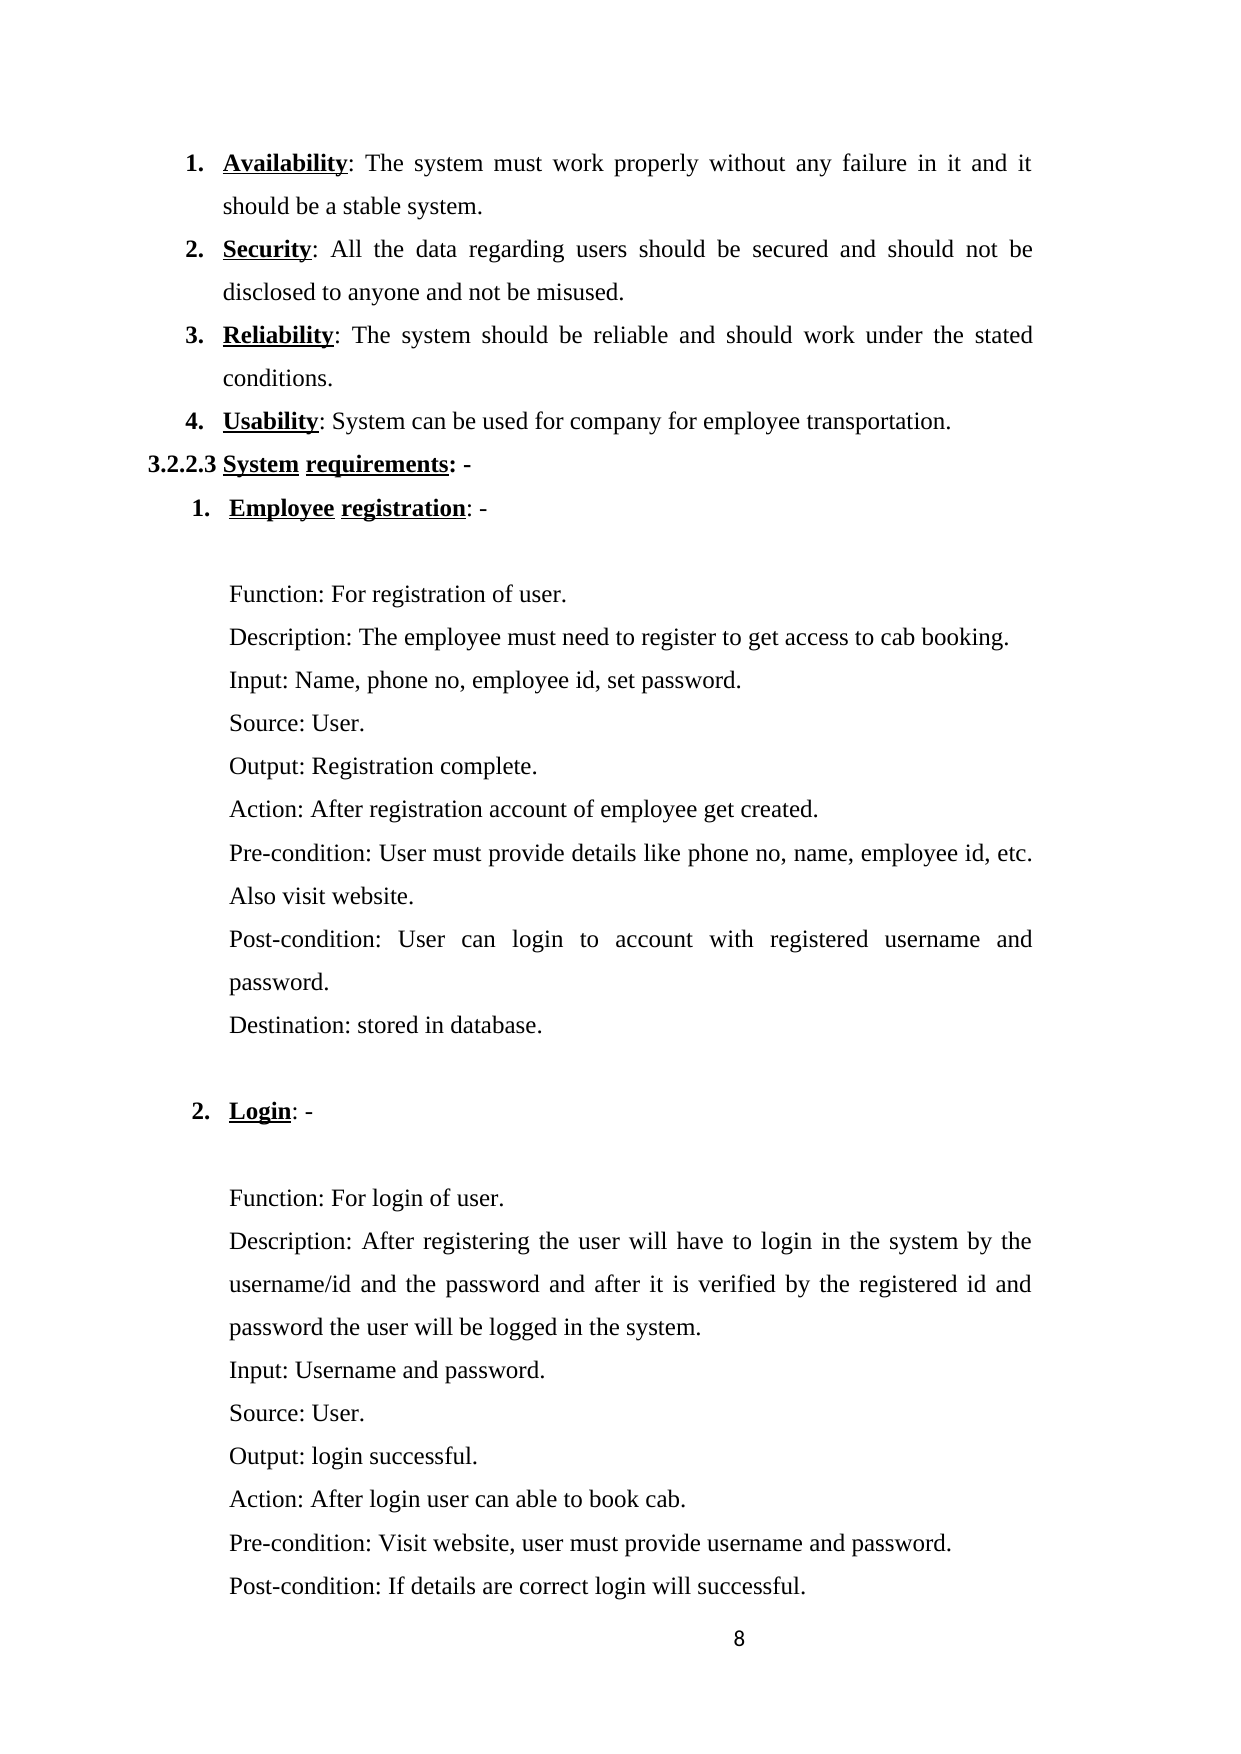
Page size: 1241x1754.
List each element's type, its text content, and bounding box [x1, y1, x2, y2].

list Action: After login user can able to book cab. [229, 1484, 1033, 1513]
list Post-condition: If details are correct login will successful. [229, 1571, 1033, 1599]
list Description: After registering the user will have to login in the system by the username/id and the password and after it is verified by the registered id and password the user will be logged in the system. [229, 1226, 1033, 1341]
list Destination: stored in database. [229, 1010, 1033, 1039]
list Reliability: The system should be reliable and should work under the stated conditions. [185, 320, 1033, 392]
list Pre-condition: Visit website, user must provide username and password. [229, 1528, 1033, 1556]
list Input: Name, phone no, employee id, set password. [229, 665, 1033, 694]
list Function: For login of user. [229, 1183, 1033, 1211]
list Input: Username and password. [229, 1355, 1033, 1384]
list Description: The employee must need to register to get access to cab booking. [229, 622, 1033, 651]
list Action: After registration account of employee get created. [229, 794, 1033, 823]
list Source: User. [229, 708, 1033, 737]
list Employee registration: - [191, 493, 1033, 521]
list Availability: The system must work properly without any failure in it and it should be a stable system. [185, 148, 1033, 219]
list Output: Registration complete. [229, 751, 1033, 780]
list Pre-condition: User must provide details like phone no, name, employee id, etc. Also visit website. [229, 838, 1033, 909]
list Source: User. [229, 1398, 1033, 1427]
list Post-condition: User can login to account with registered username and password. [229, 924, 1033, 996]
list Security: All the data regarding users should be secured and should not be disclosed to anyone and not be misused. [185, 234, 1033, 306]
list Output: login successful. [229, 1441, 1033, 1470]
list Login: - [191, 1096, 1033, 1125]
list Usability: System can be used for company for employee transportation. [185, 406, 1033, 435]
list Function: For registration of user. [229, 579, 1033, 608]
text 3.2.2.3 System requirements: - [148, 449, 1033, 478]
